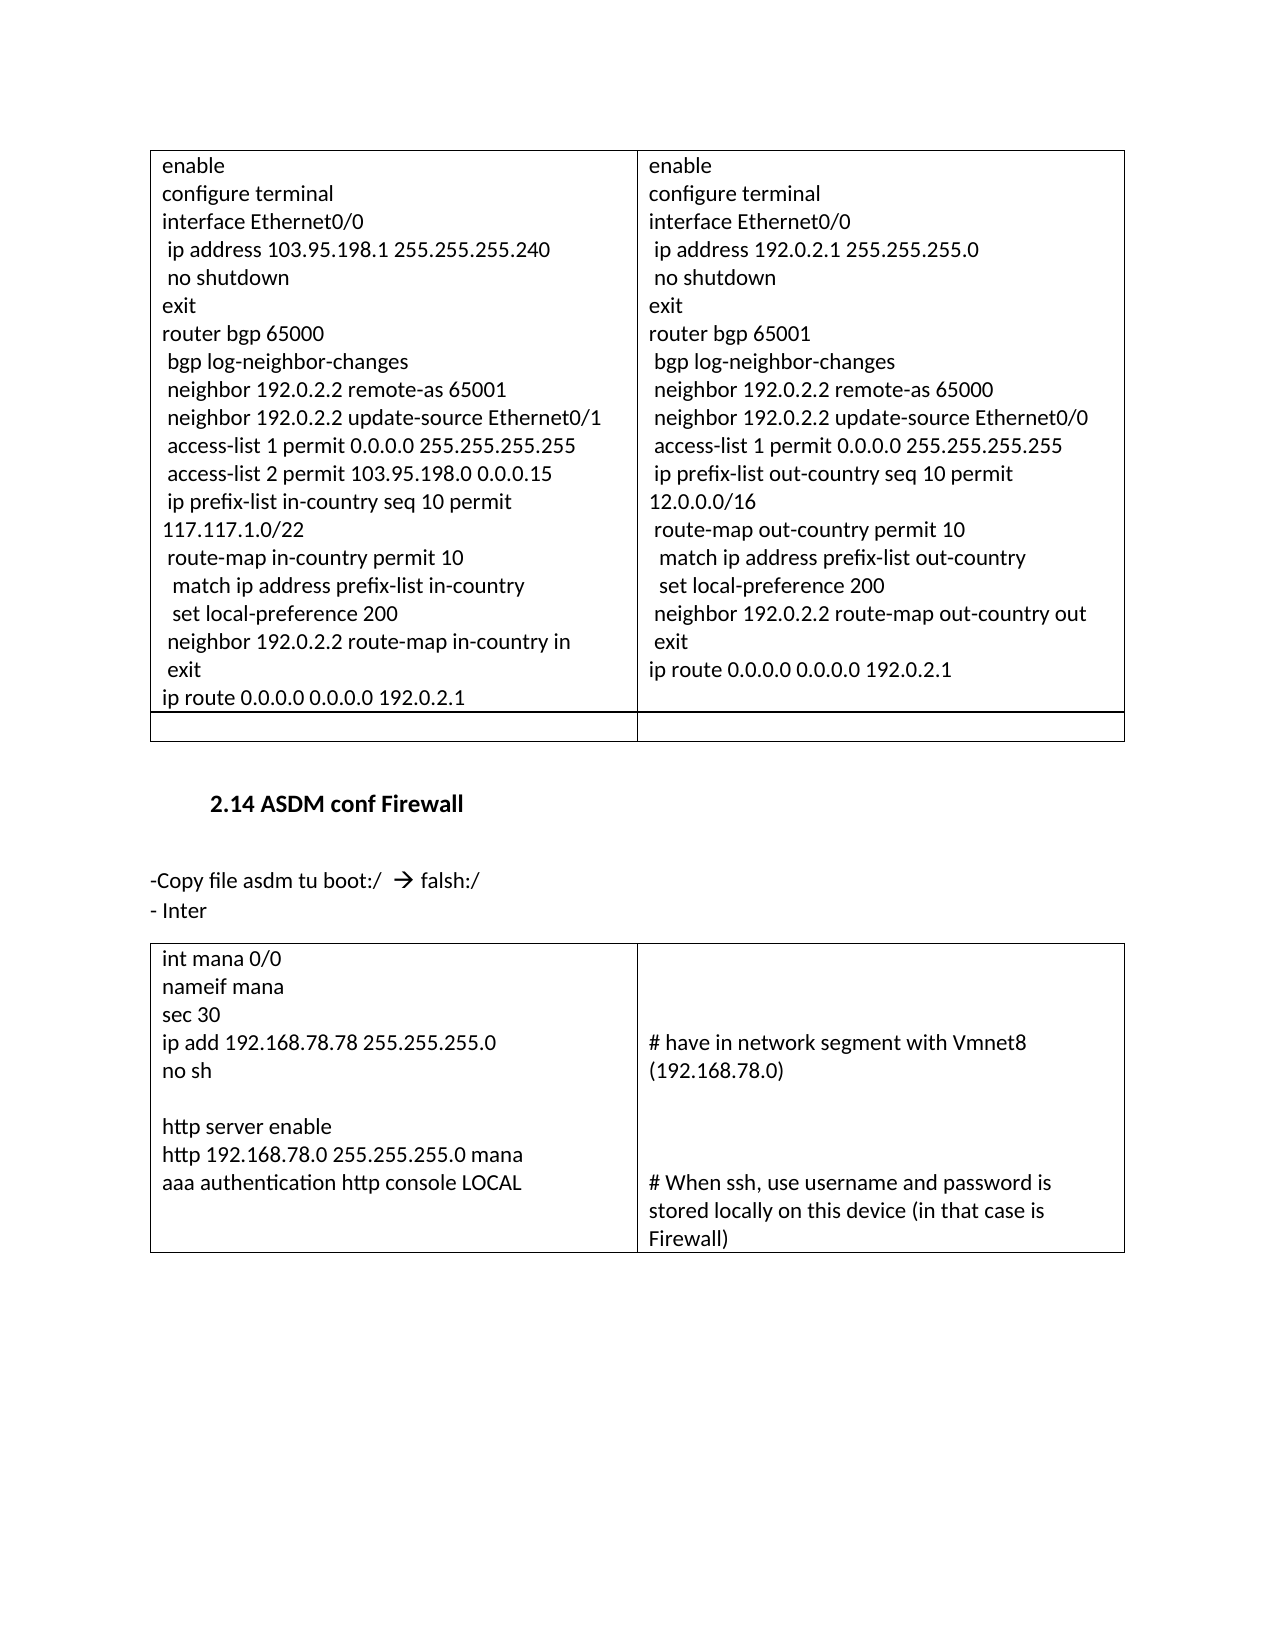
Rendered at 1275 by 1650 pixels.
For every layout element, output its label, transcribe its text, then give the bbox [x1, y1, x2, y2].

table_cell [151, 713, 637, 741]
table_cell [638, 713, 1124, 741]
table_header # have in network segment with Vmnet8 (192.168.78.0) # When ssh, use username and password is stored locally on this device (in that case is Firewall) [638, 944, 1124, 1252]
text -Copy file asdm tu boot:/ falsh:/ - Inter [150, 866, 1125, 924]
table_header int mana 0/0 nameif mana sec 30 ip add 192.168.78.78 255.255.255.0 no sh http server enable http 192.168.78.0 255.255.255.0 mana aaa authentication http console LOCAL [151, 944, 637, 1252]
table_header enable configure terminal interface Ethernet0/0 ip address 103.95.198.1 255.255.255.240 no shutdown exit router bgp 65000 bgp log-neighbor-changes neighbor 192.0.2.2 remote-as 65001 neighbor 192.0.2.2 update-source Ethernet0/1 access-list 1 permit 0.0.0.0 255.255.255.255 access-list 2 permit 103.95.198.0 0.0.0.15 ip prefix-list in-country seq 10 permit 117.117.1.0/22 route-map in-country permit 10 match ip address prefix-list in-country set local-preference 200 neighbor 192.0.2.2 route-map in-country in exit ip route 0.0.0.0 0.0.0.0 192.0.2.1 [151, 151, 637, 711]
table_header enable configure terminal interface Ethernet0/0 ip address 192.0.2.1 255.255.255.0 no shutdown exit router bgp 65001 bgp log-neighbor-changes neighbor 192.0.2.2 remote-as 65000 neighbor 192.0.2.2 update-source Ethernet0/0 access-list 1 permit 0.0.0.0 255.255.255.255 ip prefix-list out-country seq 10 permit 12.0.0.0/16 route-map out-country permit 10 match ip address prefix-list out-country set local-preference 200 neighbor 192.0.2.2 route-map out-country out exit ip route 0.0.0.0 0.0.0.0 192.0.2.1 [638, 151, 1124, 711]
text 2.14 ASDM conf Firewall [210, 788, 1125, 819]
